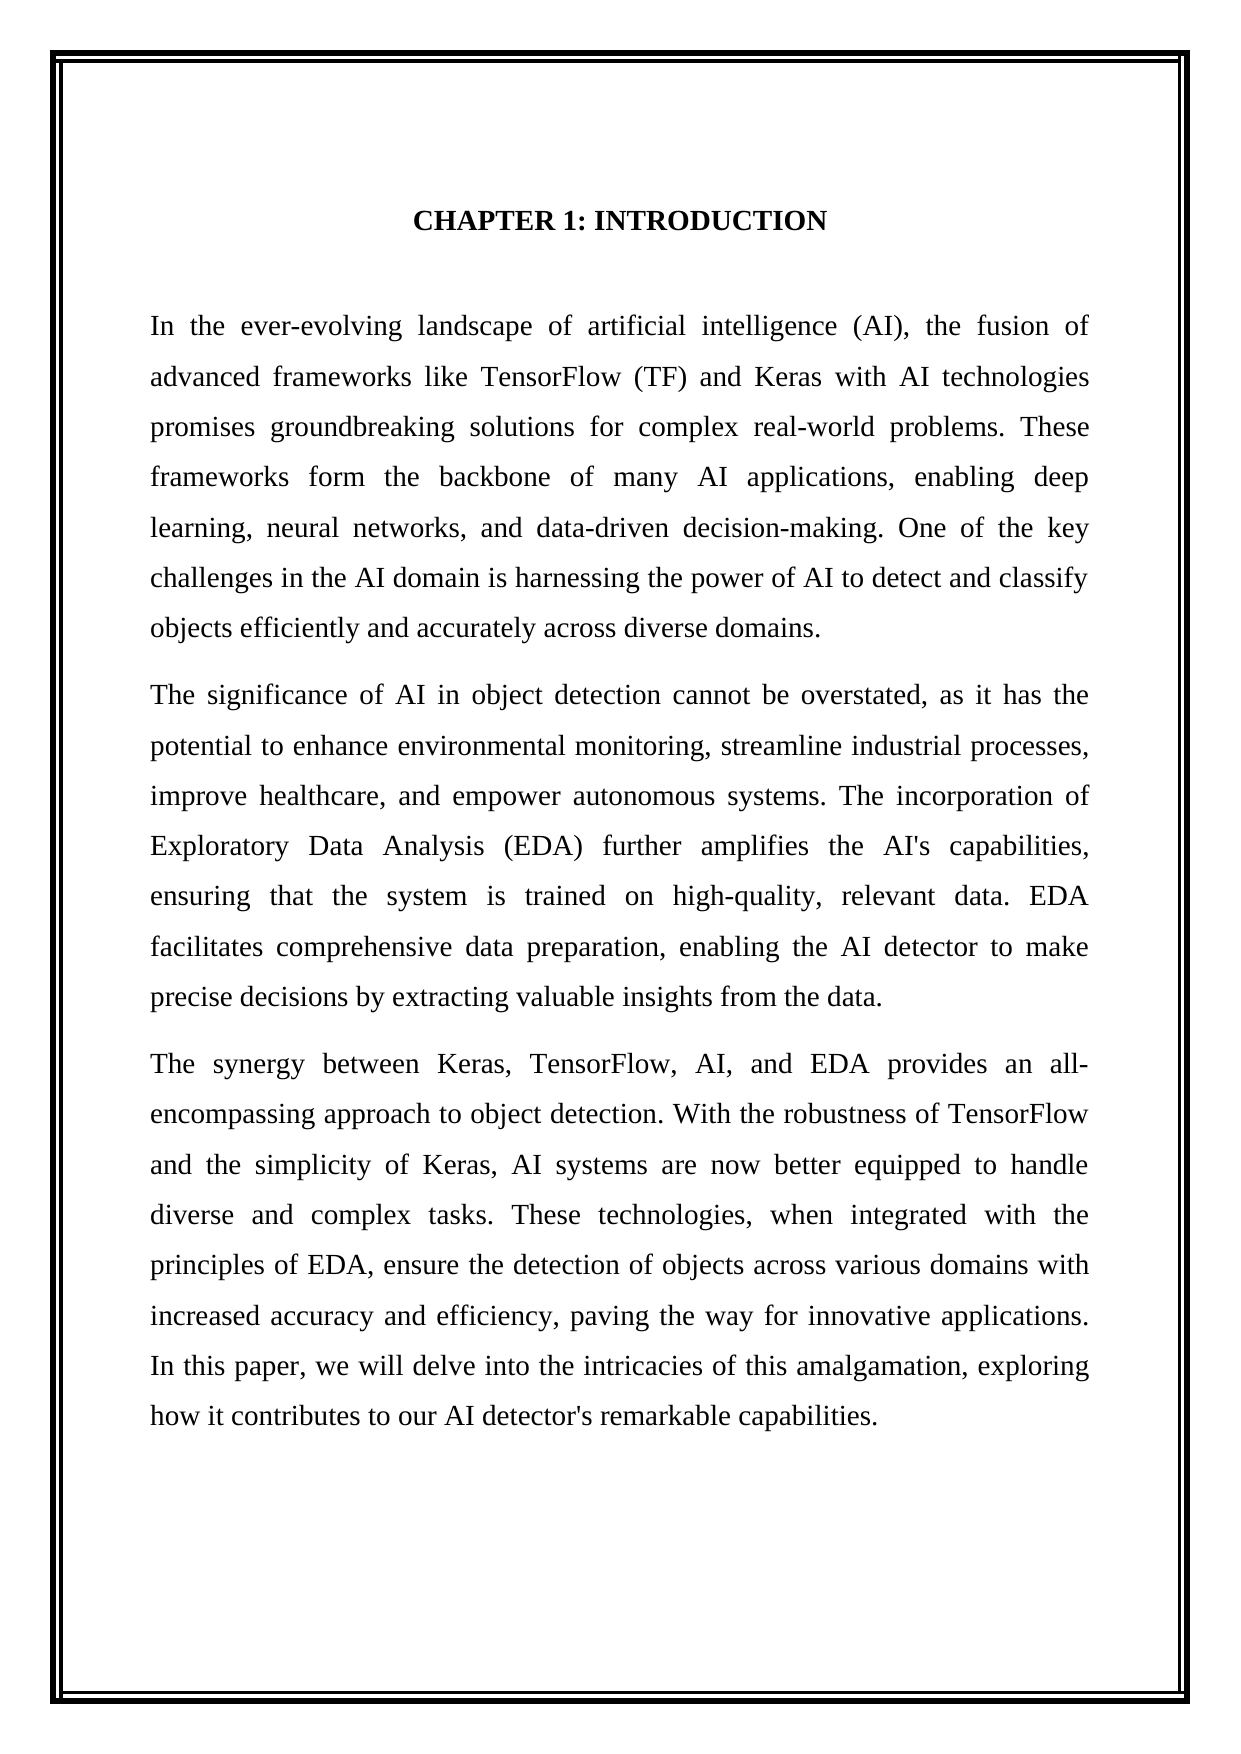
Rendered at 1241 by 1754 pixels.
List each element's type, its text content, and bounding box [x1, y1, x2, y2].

text The synergy between Keras, TensorFlow, AI, and EDA provides an all-encompassing approach to object detection. With the robustness of TensorFlow and the simplicity of Keras, AI systems are now better equipped to handle diverse and complex tasks. These technologies, when integrated with the principles of EDA, ensure the detection of objects across various domains with increased accuracy and efficiency, paving the way for innovative applications. In this paper, we will delve into the intricacies of this amalgamation, exploring how it contributes to our AI detector's remarkable capabilities. [150, 1046, 1090, 1432]
text CHAPTER 1: INTRODUCTION [150, 203, 1090, 236]
text In the ever-evolving landscape of artificial intelligence (AI), the fusion of advanced frameworks like TensorFlow (TF) and Keras with AI technologies promises groundbreaking solutions for complex real-world problems. These frameworks form the backbone of many AI applications, enabling deep learning, neural networks, and data-driven decision-making. One of the key challenges in the AI domain is harnessing the power of AI to detect and classify objects efficiently and accurately across diverse domains. [150, 308, 1090, 644]
text The significance of AI in object detection cannot be overstated, as it has the potential to enhance environmental monitoring, streamline industrial processes, improve healthcare, and empower autonomous systems. The incorporation of Exploratory Data Analysis (EDA) further amplifies the AI's capabilities, ensuring that the system is trained on high-quality, relevant data. EDA facilitates comprehensive data preparation, enabling the AI detector to make precise decisions by extracting valuable insights from the data. [150, 677, 1090, 1013]
